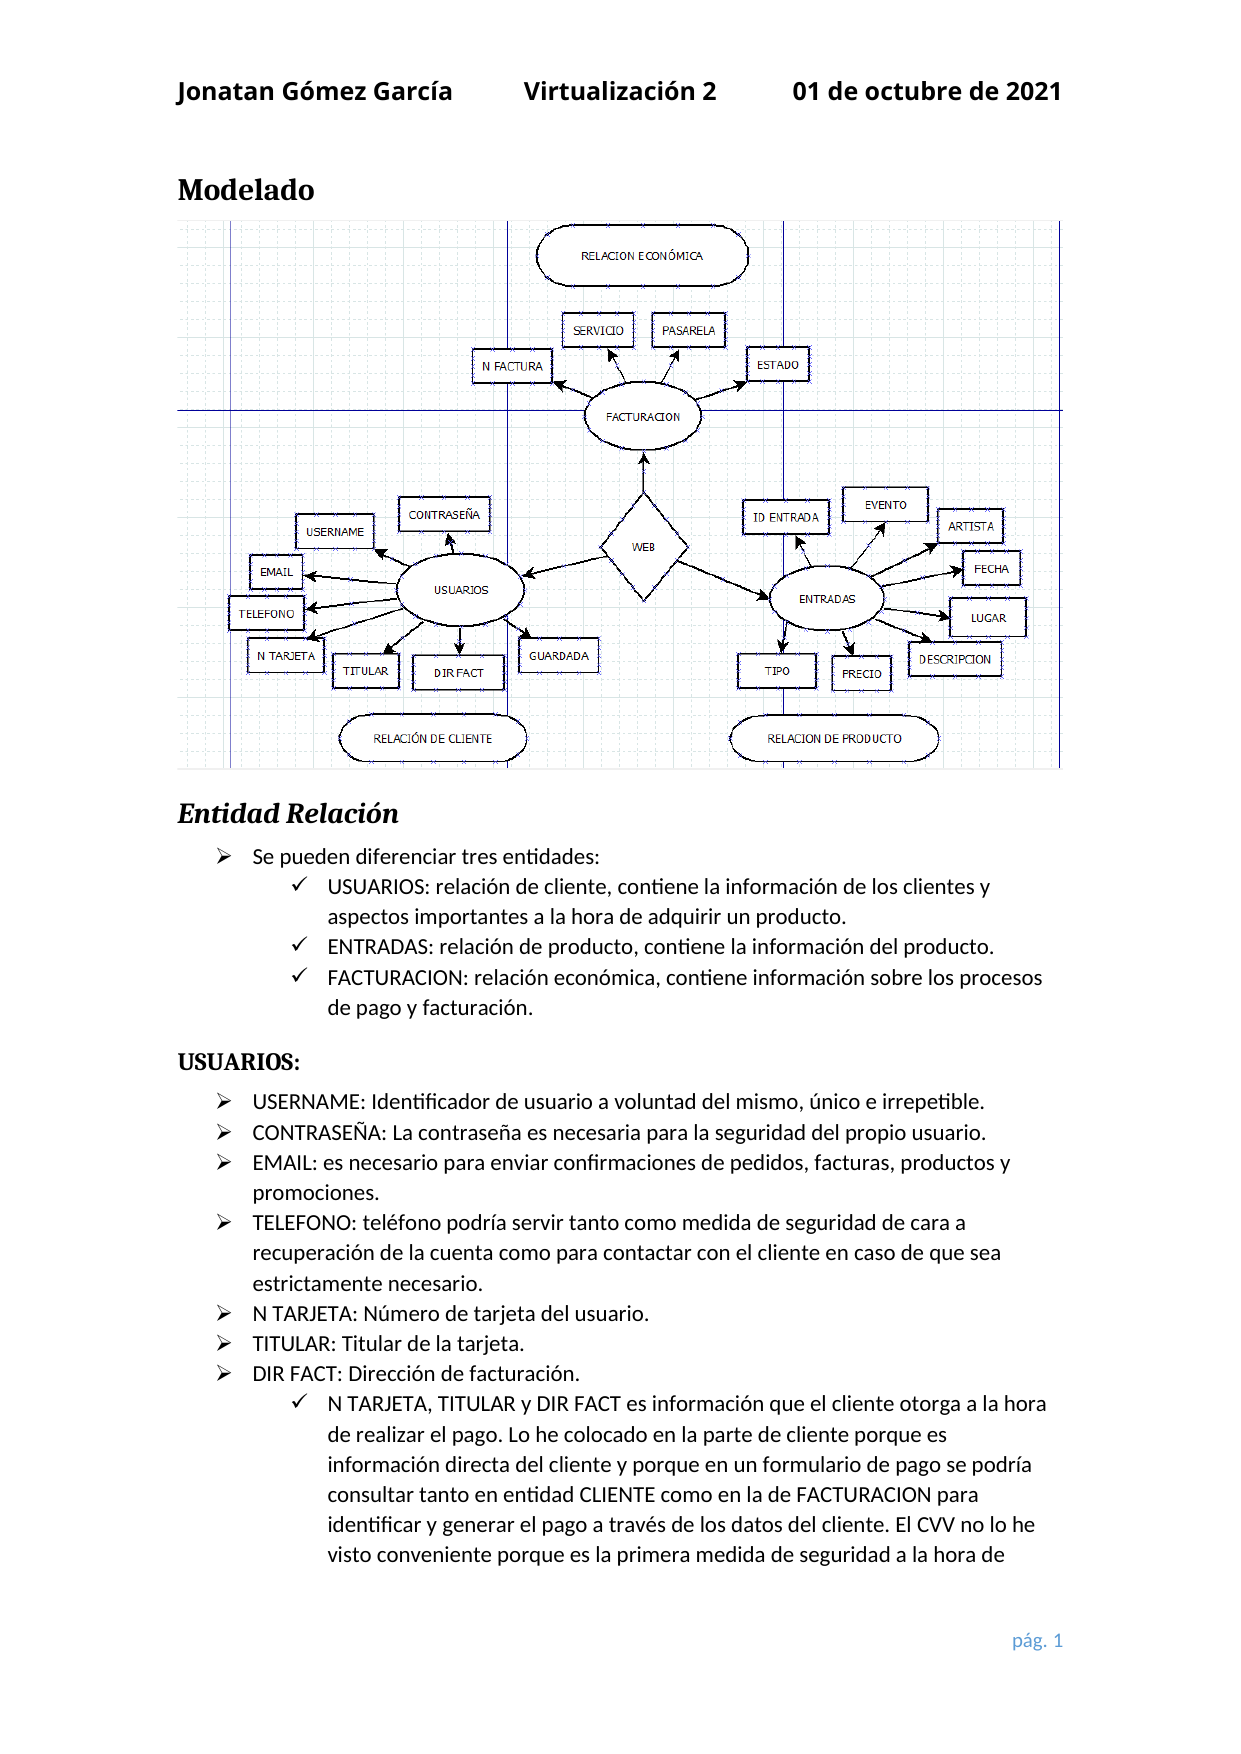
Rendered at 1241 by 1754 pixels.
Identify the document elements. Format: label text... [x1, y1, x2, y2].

subtitle Entidad Relación [177, 797, 1063, 831]
subtitle Modelado [177, 173, 1063, 208]
list TITULAR: Titular de la tarjeta. [215, 1329, 1063, 1357]
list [290, 1389, 1063, 1568]
list Se pueden diferenciar tres entidades: [215, 842, 1063, 870]
subtitle USUARIOS: [177, 1048, 1063, 1077]
list DIR FACT: Dirección de facturación. [215, 1359, 1063, 1387]
list N TARJETA: Número de tarjeta del usuario. [215, 1299, 1063, 1327]
list FACTURACION: relación económica, contiene información sobre los procesos de pago y facturación. [290, 963, 1063, 1021]
list ENTRADAS: relación de producto, contiene la información del producto. [290, 932, 1063, 961]
list USERNAME: Identificador de usuario a voluntad del mismo, único e irrepetible. [215, 1087, 1063, 1115]
list EMAIL: es necesario para enviar confirmaciones de pedidos, facturas, productos y promociones. [215, 1148, 1063, 1206]
list TELEFONO: teléfono podría servir tanto como medida de seguridad de cara a recuperación de la cuenta como para contactar con el cliente en caso de que sea estrictamente necesario. [215, 1208, 1063, 1297]
list CONTRASEÑA: La contraseña es necesaria para la seguridad del propio usuario. [215, 1118, 1063, 1146]
picture [177, 220, 1063, 770]
list USUARIOS: relación de cliente, contiene la información de los clientes y aspectos importantes a la hora de adquirir un producto. [290, 872, 1063, 930]
